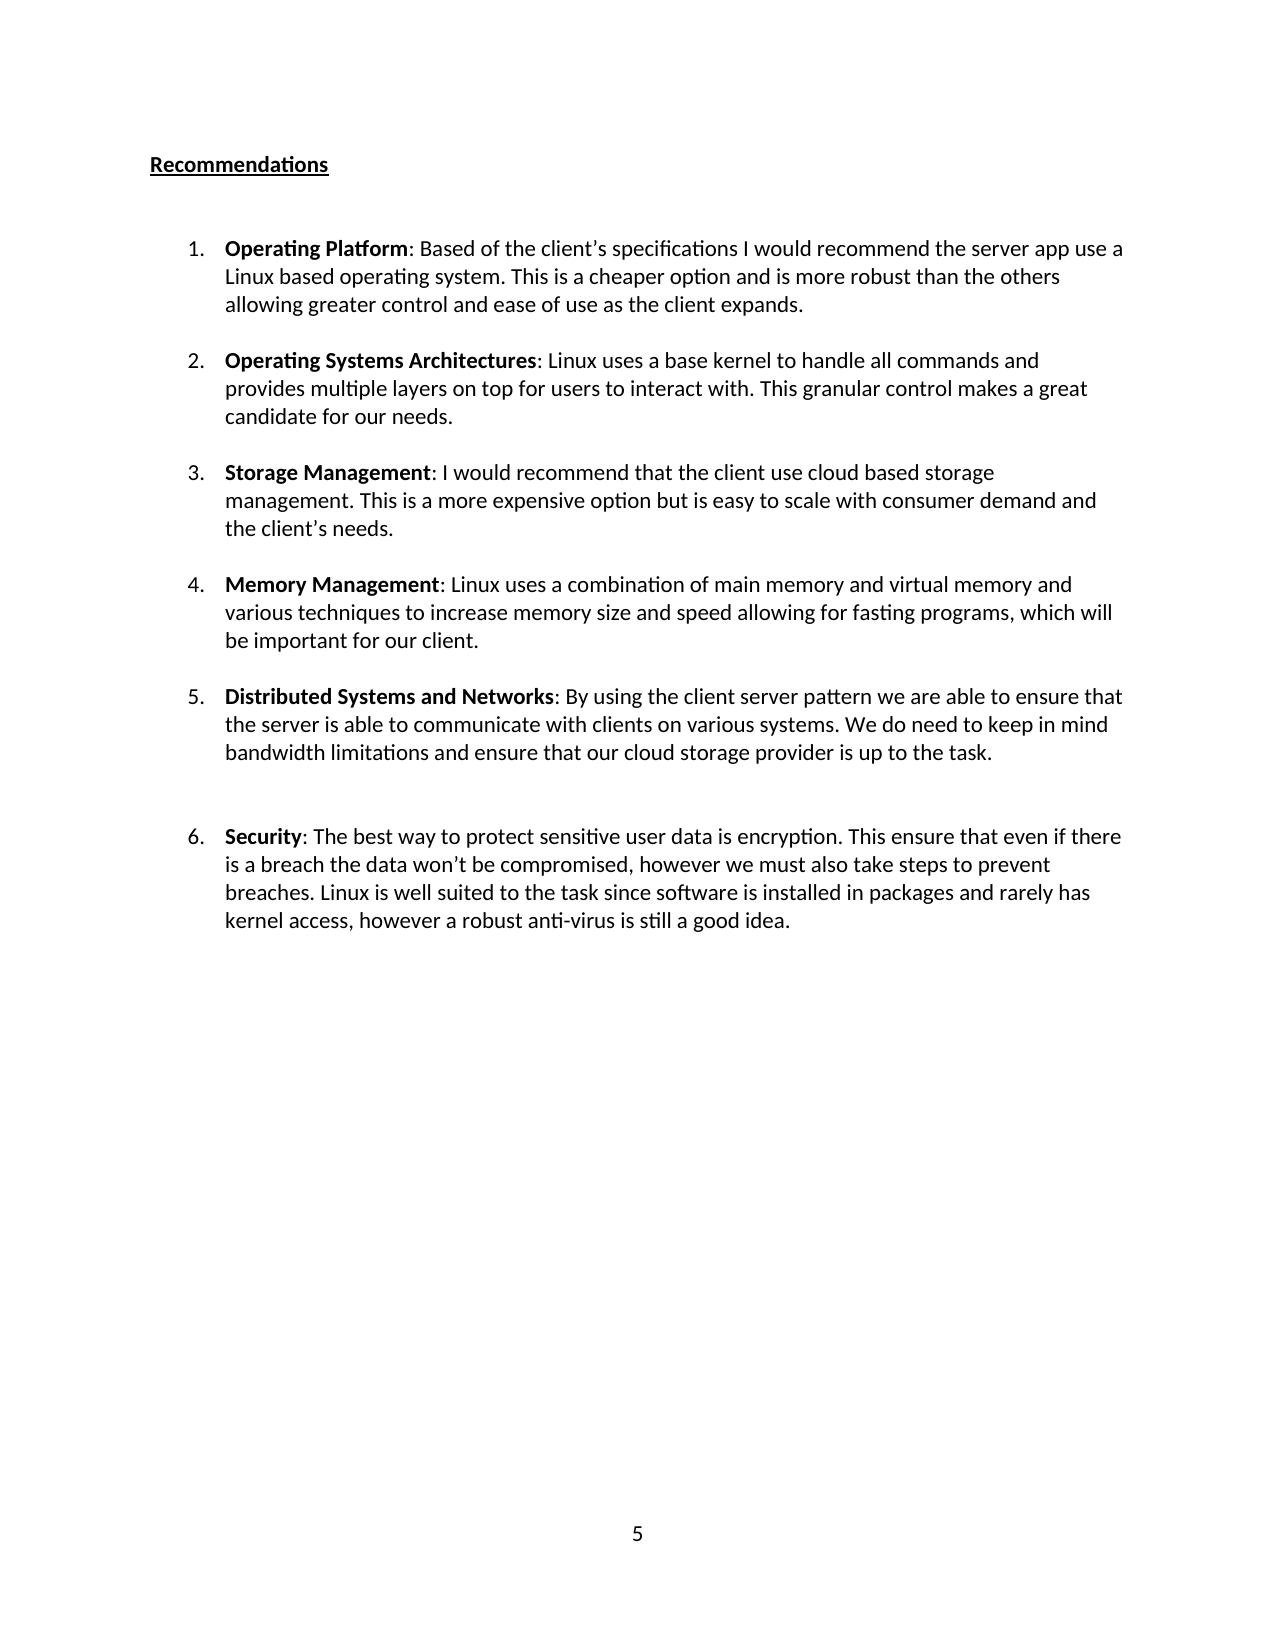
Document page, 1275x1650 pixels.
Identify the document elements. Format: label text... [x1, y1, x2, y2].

list Memory Management: Linux uses a combination of main memory and virtual memory and various techniques to increase memory size and speed allowing for fasting programs, which will be important for our client. [187, 570, 1125, 654]
list Distributed Systems and Networks: By using the client server pattern we are able to ensure that the server is able to communicate with clients on various systems. We do need to keep in mind bandwidth limitations and ensure that our cloud storage provider is up to the task. [187, 682, 1125, 766]
subtitle Recommendations [150, 150, 1125, 178]
list Storage Management: I would recommend that the client use cloud based storage management. This is a more expensive option but is easy to scale with consumer demand and the client’s needs. [187, 458, 1125, 542]
list Operating Platform: Based of the client’s specifications I would recommend the server app use a Linux based operating system. This is a cheaper option and is more robust than the others allowing greater control and ease of use as the client expands. [187, 234, 1125, 318]
list Operating Systems Architectures: Linux uses a base kernel to handle all commands and provides multiple layers on top for users to interact with. This granular control makes a great candidate for our needs. [187, 346, 1125, 430]
list Security: The best way to protect sensitive user data is encryption. This ensure that even if there is a breach the data won’t be compromised, however we must also take steps to prevent breaches. Linux is well suited to the task since software is installed in packages and rarely has kernel access, however a robust anti-virus is still a good idea. [187, 822, 1125, 934]
